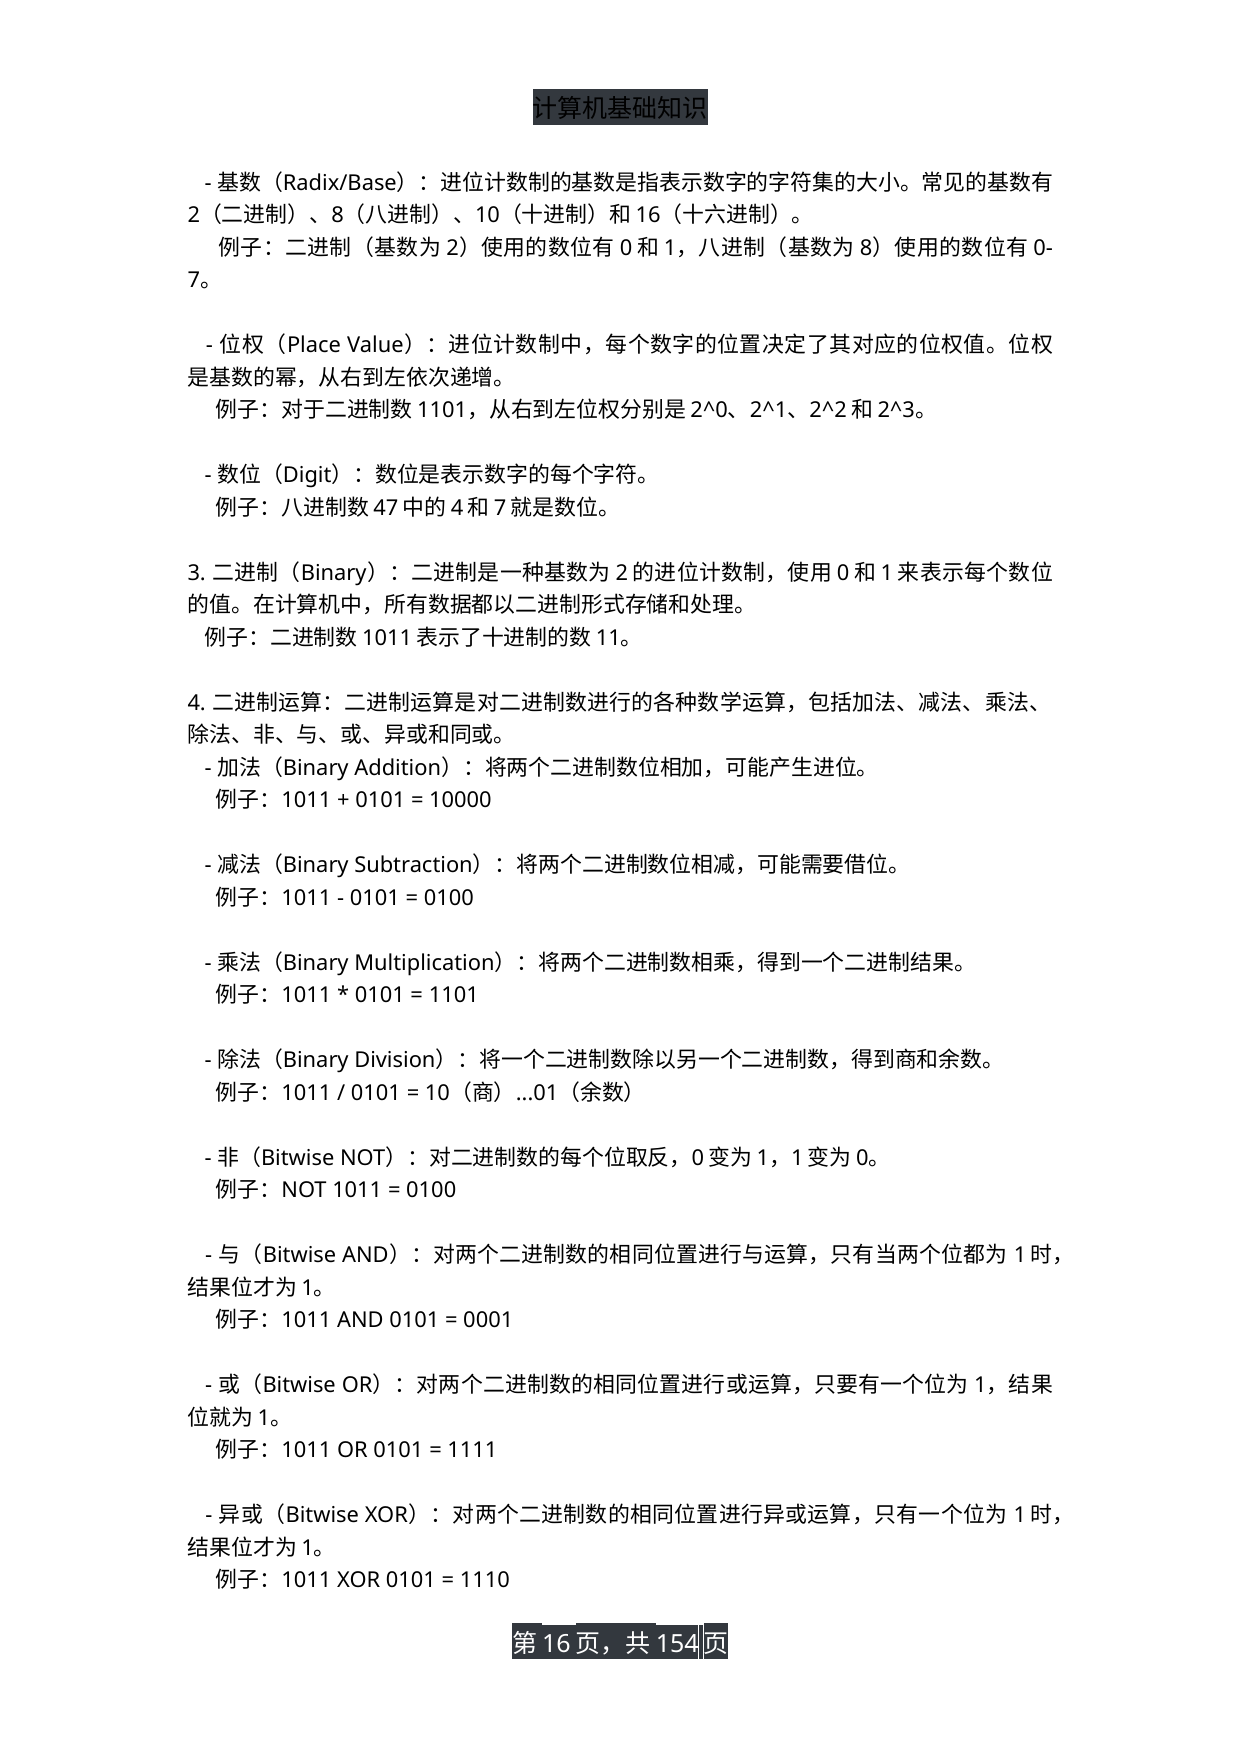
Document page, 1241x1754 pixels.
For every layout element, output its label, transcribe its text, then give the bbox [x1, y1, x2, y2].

text 例子：对于二进制数1101，从右到左位权分别是2^0、2^1、2^2和2^3。 [187, 392, 1053, 424]
text - 位权（Place Value）：进位计数制中，每个数字的位置决定了其对应的位权值。位权是基数的幂，从右到左依次递增。 [187, 327, 1053, 392]
text 例子：二进制数1011表示了十进制的数11。 [187, 619, 1053, 652]
text 例子：1011 AND 0101 = 0001 [187, 1302, 1053, 1334]
text - 异或（Bitwise XOR）：对两个二进制数的相同位置进行异或运算，只有一个位为1时，结果位才为1。 [187, 1497, 1053, 1562]
text 例子：1011 / 0101 = 10（商）...01（余数） [187, 1074, 1053, 1107]
text - 数位（Digit）：数位是表示数字的每个字符。 [187, 457, 1053, 489]
text 例子：二进制（基数为2）使用的数位有0和1，八进制（基数为8）使用的数位有0-7。 [187, 229, 1053, 294]
text - 基数（Radix/Base）：进位计数制的基数是指表示数字的字符集的大小。常见的基数有2（二进制）、8（八进制）、10（十进制）和16（十六进制）。 [187, 164, 1053, 229]
text 例子：八进制数47中的4和7就是数位。 [187, 489, 1053, 522]
text 例子：1011 - 0101 = 0100 [187, 879, 1053, 912]
text - 减法（Binary Subtraction）：将两个二进制数位相减，可能需要借位。 [187, 847, 1053, 879]
text 3. 二进制（Binary）：二进制是一种基数为2的进位计数制，使用0和1来表示每个数位的值。在计算机中，所有数据都以二进制形式存储和处理。 [187, 554, 1053, 619]
text - 加法（Binary Addition）：将两个二进制数位相加，可能产生进位。 [187, 749, 1053, 782]
text 例子：NOT 1011 = 0100 [187, 1172, 1053, 1204]
text - 乘法（Binary Multiplication）：将两个二进制数相乘，得到一个二进制结果。 [187, 944, 1053, 977]
text - 除法（Binary Division）：将一个二进制数除以另一个二进制数，得到商和余数。 [187, 1042, 1053, 1074]
text 例子：1011 + 0101 = 10000 [187, 782, 1053, 814]
text - 非（Bitwise NOT）：对二进制数的每个位取反，0变为1，1变为0。 [187, 1139, 1053, 1172]
text 例子：1011 * 0101 = 1101 [187, 977, 1053, 1009]
text 例子：1011 XOR 0101 = 1110 [187, 1562, 1053, 1594]
text - 或（Bitwise OR）：对两个二进制数的相同位置进行或运算，只要有一个位为1，结果位就为1。 [187, 1367, 1053, 1432]
text 例子：1011 OR 0101 = 1111 [187, 1432, 1053, 1464]
text 4. 二进制运算：二进制运算是对二进制数进行的各种数学运算，包括加法、减法、乘法、除法、非、与、或、异或和同或。 [187, 684, 1053, 749]
text - 与（Bitwise AND）：对两个二进制数的相同位置进行与运算，只有当两个位都为1时，结果位才为1。 [187, 1237, 1053, 1302]
